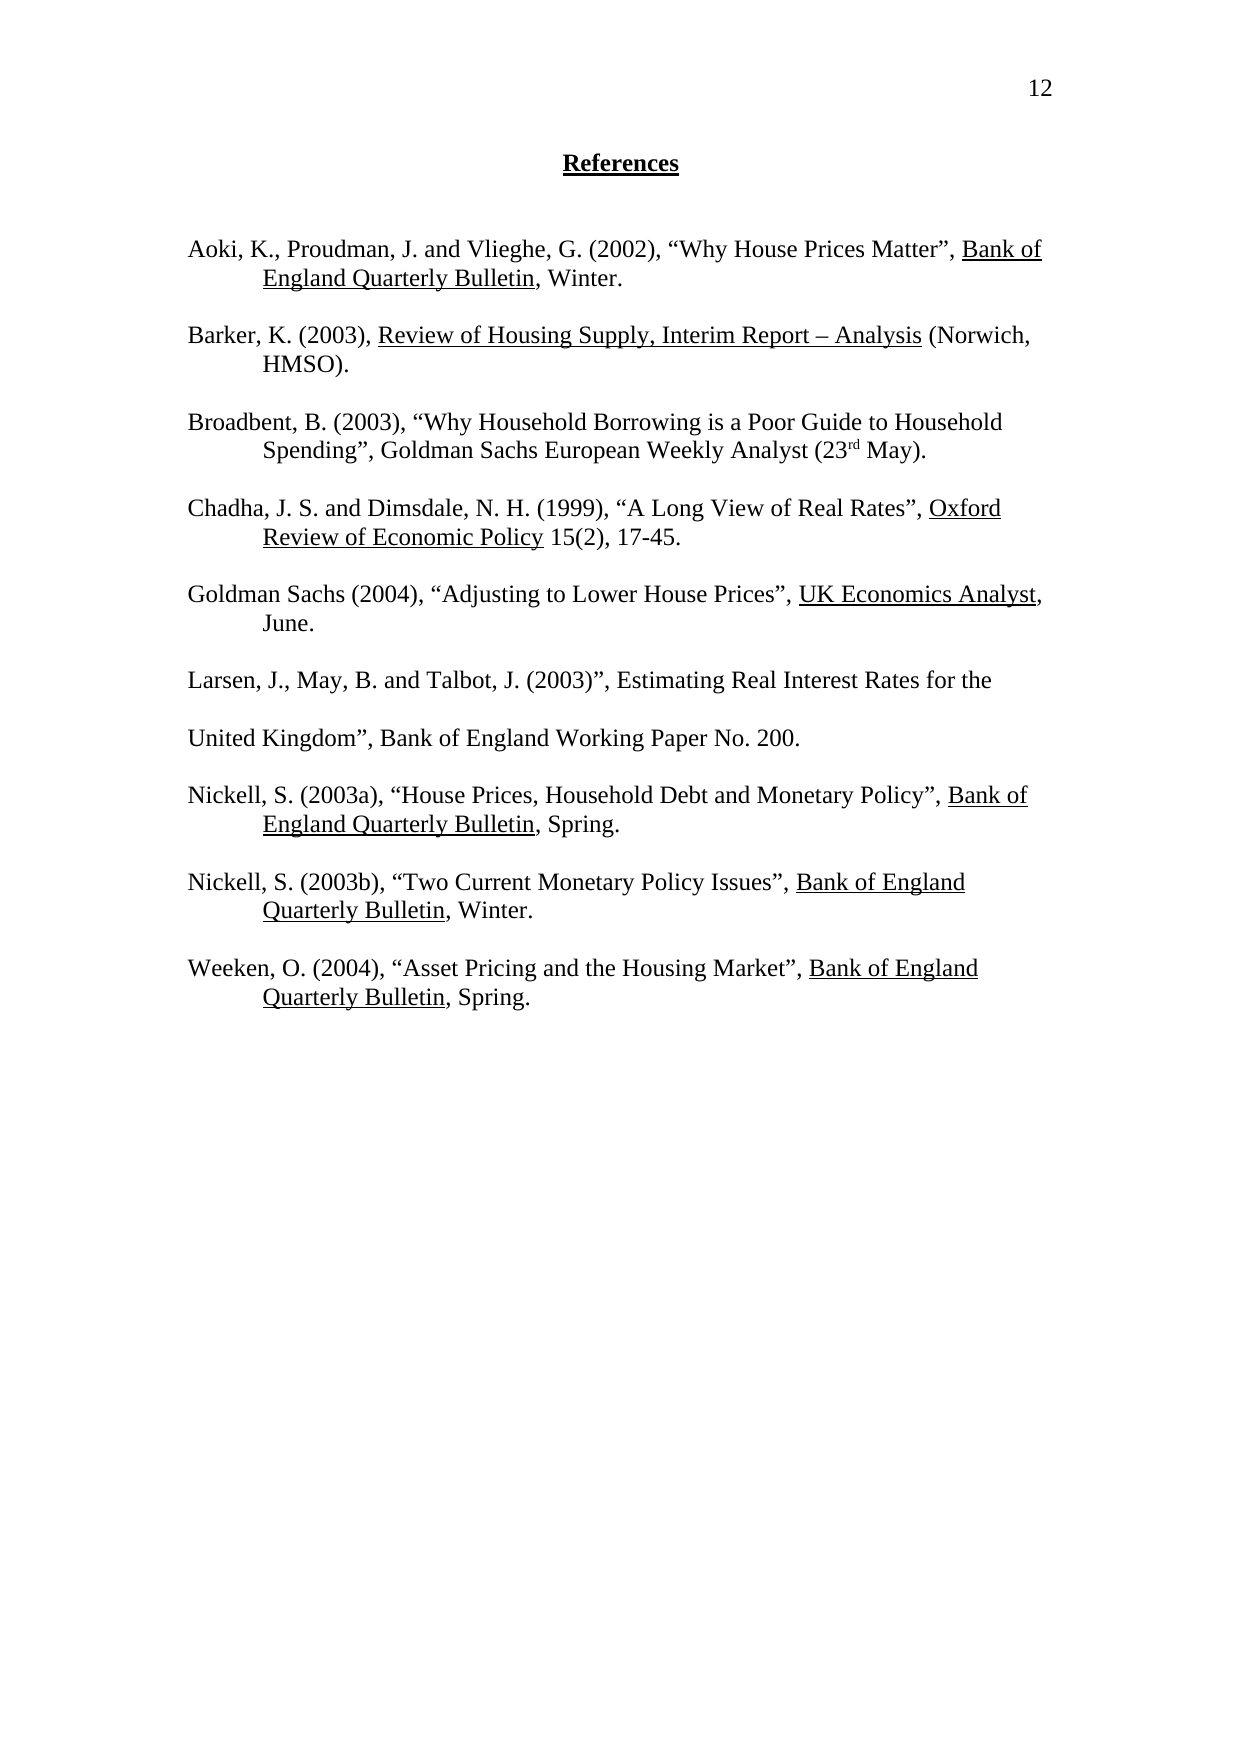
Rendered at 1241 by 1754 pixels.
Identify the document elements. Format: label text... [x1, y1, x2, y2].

text Goldman Sachs (2004), “Adjusting to Lower House Prices”, UK Economics Analyst, June. [187, 579, 1045, 637]
text Larsen, J., May, B. and Talbot, J. (2003)”, Estimating Real Interest Rates for the United Kingdom”, Bank of England Working Paper No. 200. [187, 666, 995, 752]
text Broadbent, B. (2003), “Why Household Borrowing is a Poor Guide to Household Spending”, Goldman Sachs European Weekly Analyst (23rd May). [187, 407, 1005, 464]
text Aoki, K., Proudman, J. and Vlieghe, G. (2002), “Why House Prices Matter”, Bank of England Quarterly Bulletin, Winter. [187, 234, 1044, 292]
text Barker, K. (2003), Review of Housing Supply, Interim Report – Analysis (Norwich, HMSO). [187, 321, 1033, 378]
subtitle References [173, 148, 1068, 177]
text Nickell, S. (2003a), “House Prices, Household Debt and Monetary Policy”, Bank of England Quarterly Bulletin, Spring. [187, 781, 1030, 838]
text Chadha, J. S. and Dimsdale, N. H. (1999), “A Long View of Real Rates”, Oxford Review of Economic Policy 15(2), 17-45. [187, 493, 1004, 551]
text Weeken, O. (2004), “Asset Pricing and the Housing Market”, Bank of England Quarterly Bulletin, Spring. [187, 953, 981, 1011]
text Nickell, S. (2003b), “Two Current Monetary Policy Issues”, Bank of England Quarterly Bulletin, Winter. [187, 867, 1053, 924]
